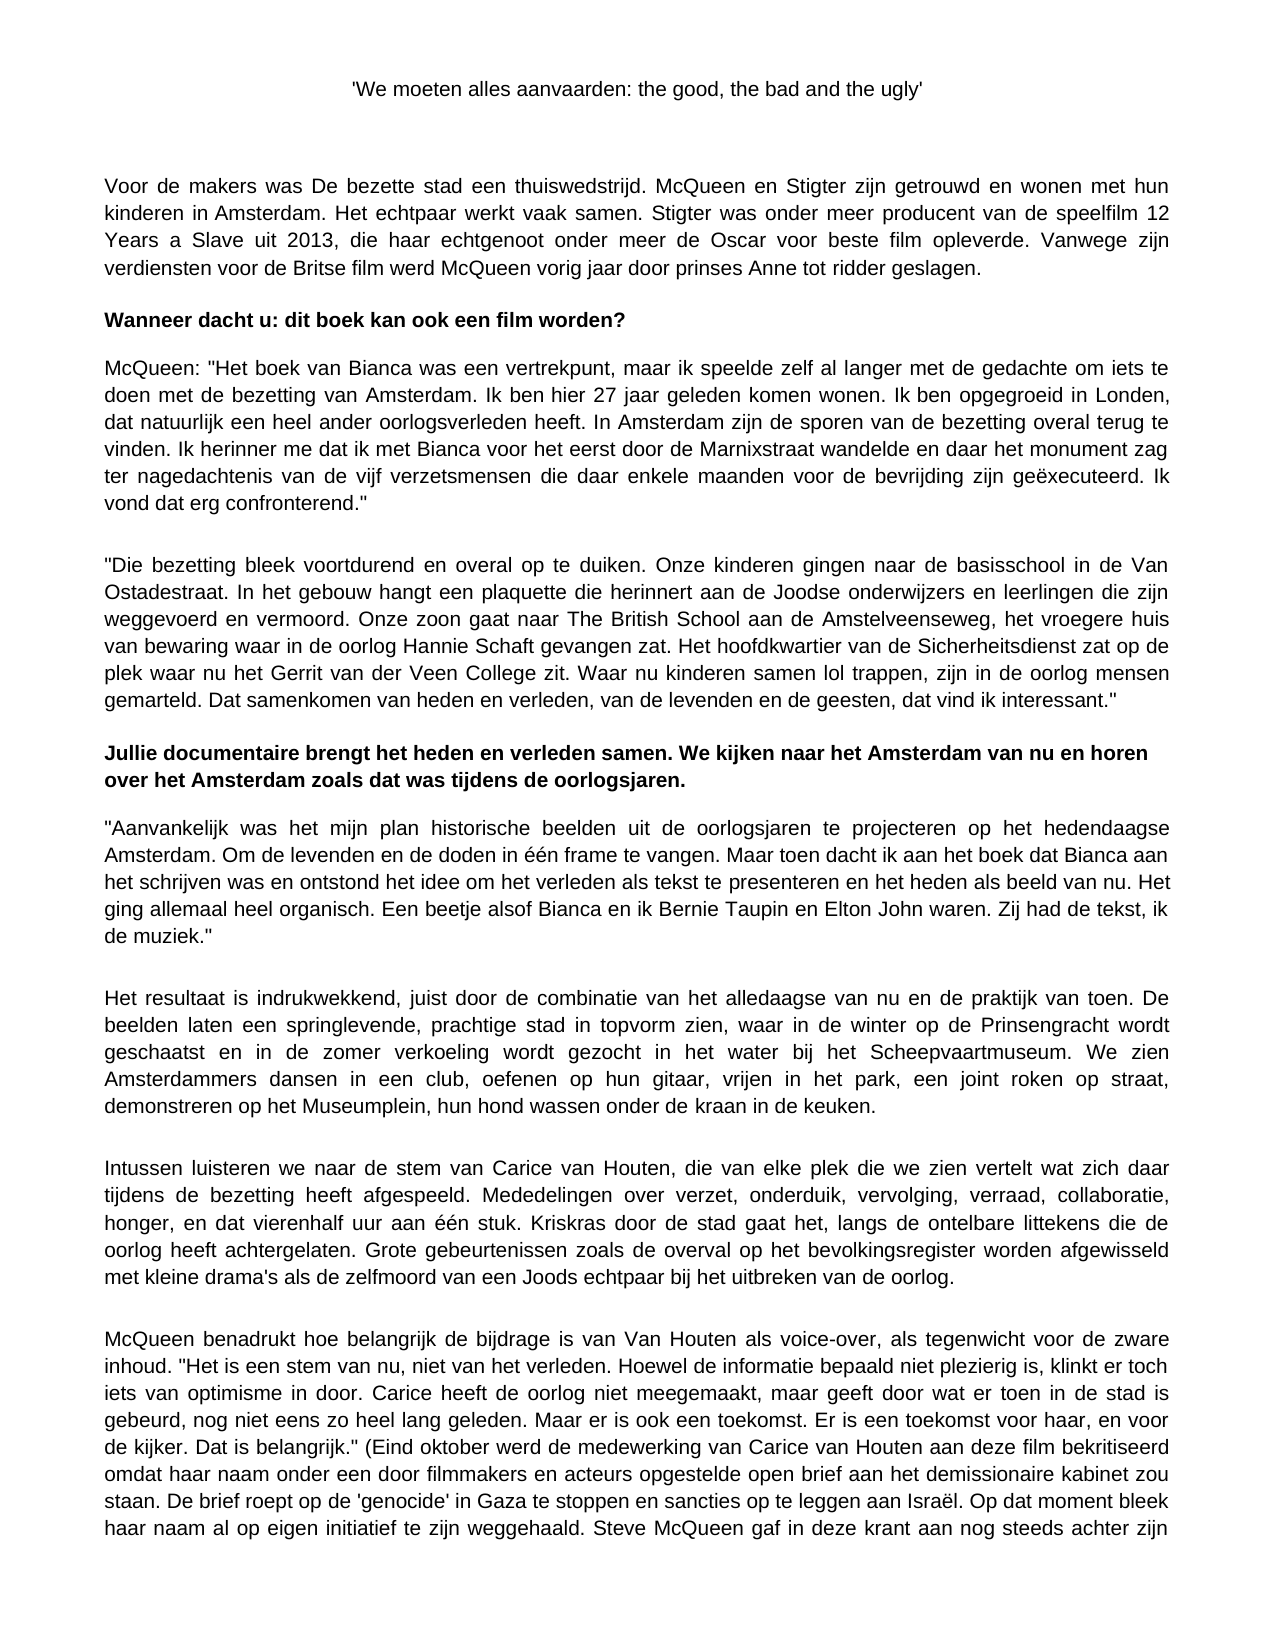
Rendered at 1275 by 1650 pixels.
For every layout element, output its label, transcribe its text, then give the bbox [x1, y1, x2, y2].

text Jullie documentaire brengt het heden en verleden samen. We kijken naar het Amsterdam van nu en horen over het Amsterdam zoals dat was tijdens de oorlogsjaren. [104, 737, 1171, 791]
text Wanneer dacht u: dit boek kan ook een film worden? [104, 304, 1171, 331]
text Voor de makers was De bezette stad een thuiswedstrijd. McQueen en Stigter zijn getrouwd en wonen met hun kinderen in Amsterdam. Het echtpaar werkt vaak samen. Stigter was onder meer producent van de speelfilm 12 Years a Slave uit 2013, die haar echtgenoot onder meer de Oscar voor beste film opleverde. Vanwege zijn verdiensten voor de Britse film werd McQueen vorig jaar door prinses Anne tot ridder geslagen. [104, 171, 1171, 279]
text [104, 1323, 1171, 1540]
text "Die bezetting bleek voortdurend en overal op te duiken. Onze kinderen gingen naar de basisschool in de Van Ostadestraat. In het gebouw hangt een plaquette die herinnert aan de Joodse onderwijzers en leerlingen die zijn weggevoerd en vermoord. Onze zoon gaat naar The British School aan de Amstelveenseweg, het vroegere huis van bewaring waar in de oorlog Hannie Schaft gevangen zat. Het hoofdkwartier van de Sicherheitsdienst zat op de plek waar nu het Gerrit van der Veen College zit. Waar nu kinderen samen lol trappen, zijn in de oorlog mensen gemarteld. Dat samenkomen van heden en verleden, van de levenden en de geesten, dat vind ik interessant." [104, 550, 1171, 712]
text "Aanvankelijk was het mijn plan historische beelden uit de oorlogsjaren te projecteren op het hedendaagse Amsterdam. Om de levenden en de doden in één frame te vangen. Maar toen dacht ik aan het boek dat Bianca aan het schrijven was en ontstond het idee om het verleden als tekst te presenteren en het heden als beeld van nu. Het ging allemaal heel organisch. Een beetje alsof Bianca en ik Bernie Taupin en Elton John waren. Zij had de tekst, ik de muziek." [104, 812, 1171, 948]
text Het resultaat is indrukwekkend, juist door de combinatie van het alledaagse van nu en de praktijk van toen. De beelden laten een springlevende, prachtige stad in topvorm zien, waar in de winter op de Prinsengracht wordt geschaatst en in de zomer verkoeling wordt gezocht in het water bij het Scheepvaartmuseum. We zien Amsterdammers dansen in een club, oefenen op hun gitaar, vrijen in het park, een joint roken op straat, demonstreren op het Museumplein, hun hond wassen onder de kraan in de keuken. [104, 983, 1171, 1118]
text McQueen: "Het boek van Bianca was een vertrekpunt, maar ik speelde zelf al langer met de gedachte om iets te doen met de bezetting van Amsterdam. Ik ben hier 27 jaar geleden komen wonen. Ik ben opgegroeid in Londen, dat natuurlijk een heel ander oorlogsverleden heeft. In Amsterdam zijn de sporen van de bezetting overal terug te vinden. Ik herinner me dat ik met Bianca voor het eerst door de Marnixstraat wandelde en daar het monument zag ter nagedachtenis van de vijf verzetsmensen die daar enkele maanden voor de bevrijding zijn geëxecuteerd. Ik vond dat erg confronterend." [104, 352, 1171, 515]
text Intussen luisteren we naar de stem van Carice van Houten, die van elke plek die we zien vertelt wat zich daar tijdens de bezetting heeft afgespeeld. Mededelingen over verzet, onderduik, vervolging, verraad, collaboratie, honger, en dat vierenhalf uur aan één stuk. Kriskras door de stad gaat het, langs de ontelbare littekens die de oorlog heeft achtergelaten. Grote gebeurtenissen zoals de overval op het bevolkingsregister worden afgewisseld met kleine drama's als de zelfmoord van een Joods echtpaar bij het uitbreken van de oorlog. [104, 1153, 1171, 1288]
